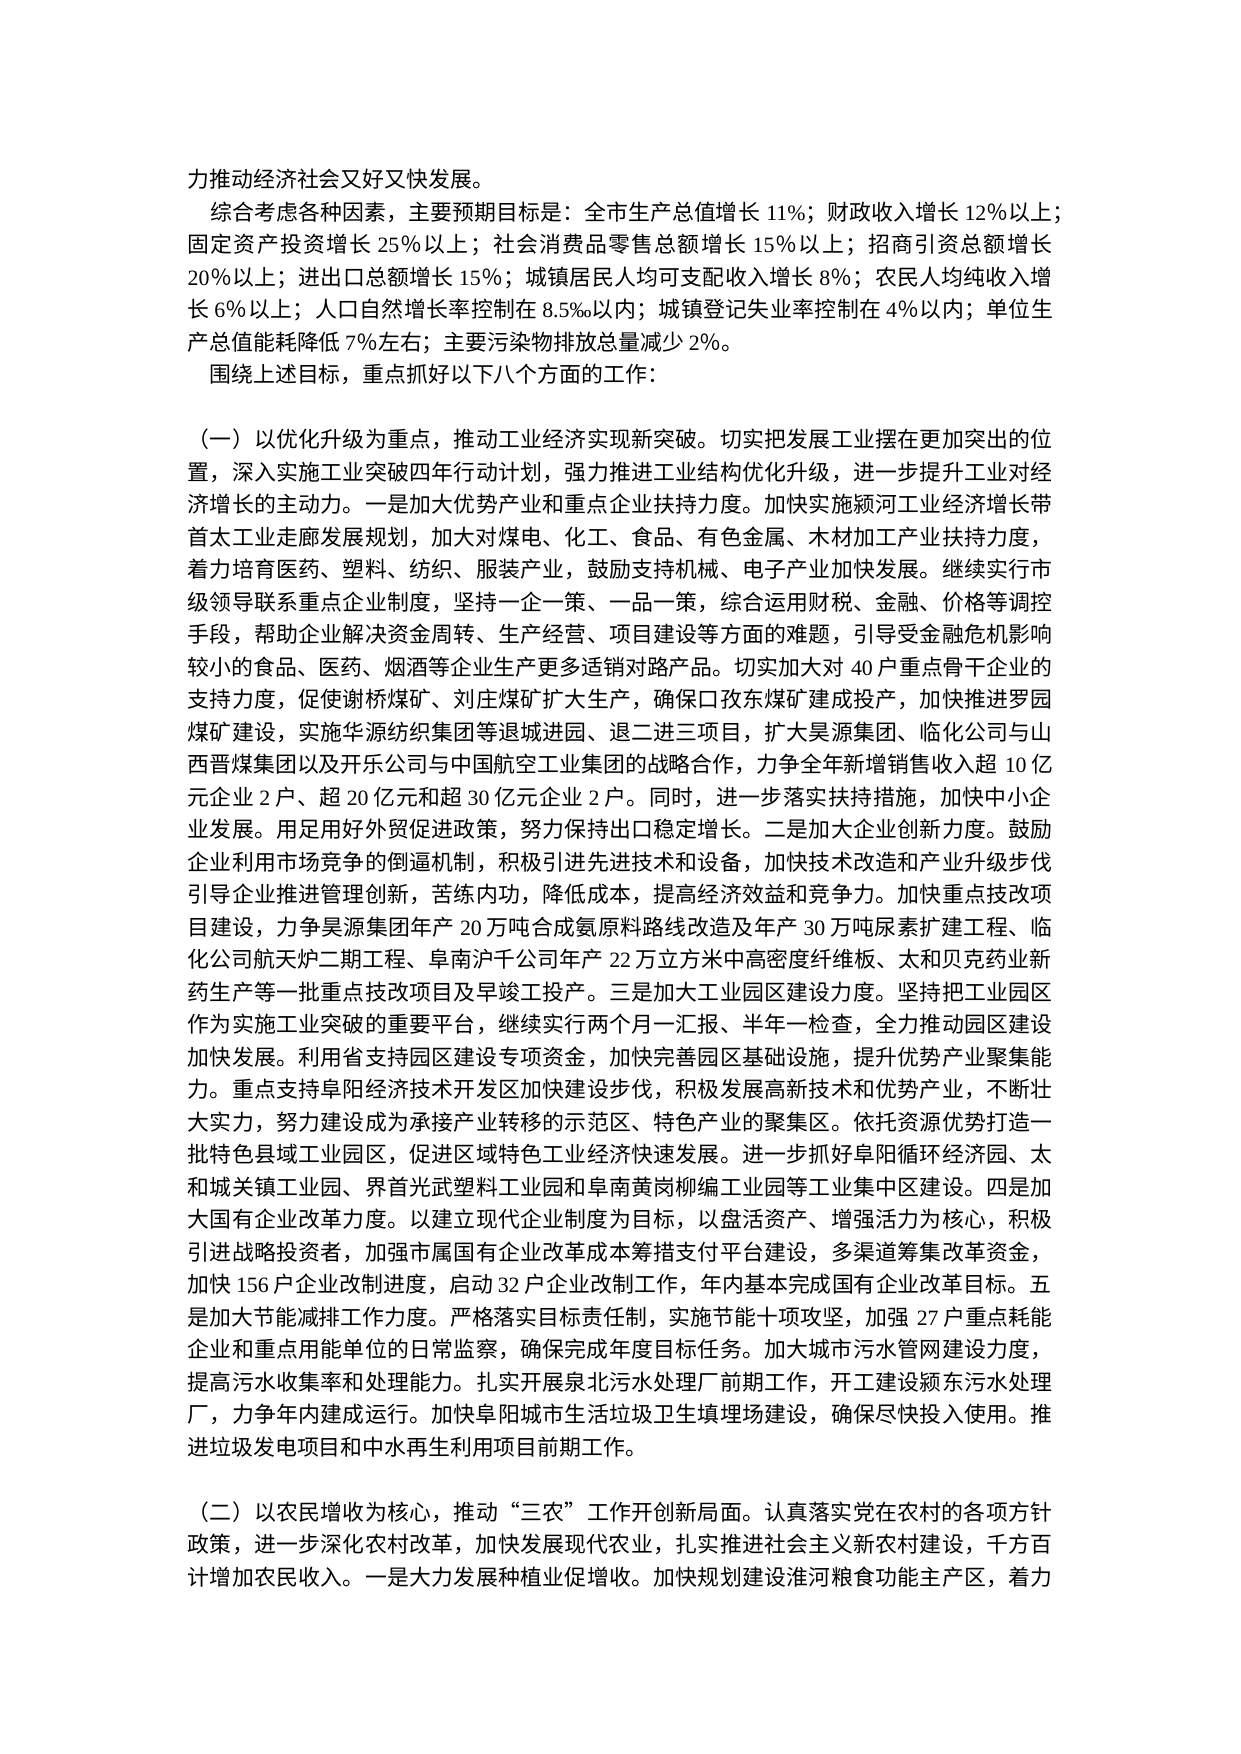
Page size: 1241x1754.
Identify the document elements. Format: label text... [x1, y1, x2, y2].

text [187, 1494, 1053, 1592]
text 围绕上述目标，重点抓好以下八个方面的工作： [187, 357, 1053, 389]
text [187, 162, 1053, 194]
text （一）以优化升级为重点，推动工业经济实现新突破。切实把发展工业摆在更加突出的位置，深入实施工业突破四年行动计划，强力推进工业结构优化升级，进一步提升工业对经济增长的主动力。一是加大优势产业和重点企业扶持力度。加快实施颍河工业经济增长带、首太工业走廊发展规划，加大对煤电、化工、食品、有色金属、木材加工产业扶持力度，着力培育医药、塑料、纺织、服装产业，鼓励支持机械、电子产业加快发展。继续实行市级领导联系重点企业制度，坚持一企一策、一品一策，综合运用财税、金融、价格等调控手段，帮助企业解决资金周转、生产经营、项目建设等方面的难题，引导受金融危机影响较小的食品、医药、烟酒等企业生产更多适销对路产品。切实加大对40户重点骨干企业的支持力度，促使谢桥煤矿、刘庄煤矿扩大生产，确保口孜东煤矿建成投产，加快推进罗园煤矿建设，实施华源纺织集团等退城进园、退二进三项目，扩大昊源集团、临化公司与山西晋煤集团以及开乐公司与中国航空工业集团的战略合作，力争全年新增销售收入超10亿元企业2户、超20亿元和超30亿元企业2户。同时，进一步落实扶持措施，加快中小企业发展。用足用好外贸促进政策，努力保持出口稳定增长。二是加大企业创新力度。鼓励企业利用市场竞争的倒逼机制，积极引进先进技术和设备，加快技术改造和产业升级步伐。引导企业推进管理创新，苦练内功，降低成本，提高经济效益和竞争力。加快重点技改项目建设，力争昊源集团年产20万吨合成氨原料路线改造及年产30万吨尿素扩建工程、临化公司航天炉二期工程、阜南沪千公司年产22万立方米中高密度纤维板、太和贝克药业新药生产等一批重点技改项目及早竣工投产。三是加大工业园区建设力度。坚持把工业园区作为实施工业突破的重要平台，继续实行两个月一汇报、半年一检查，全力推动园区建设加快发展。利用省支持园区建设专项资金，加快完善园区基础设施，提升优势产业聚集能力。重点支持阜阳经济技术开发区加快建设步伐，积极发展高新技术和优势产业，不断壮大实力，努力建设成为承接产业转移的示范区、特色产业的聚集区。依托资源优势打造一批特色县域工业园区，促进区域特色工业经济快速发展。进一步抓好阜阳循环经济园、太和城关镇工业园、界首光武塑料工业园和阜南黄岗柳编工业园等工业集中区建设。四是加大国有企业改革力度。以建立现代企业制度为目标，以盘活资产、增强活力为核心，积极引进战略投资者，加强市属国有企业改革成本筹措支付平台建设，多渠道筹集改革资金，加快156户企业改制进度，启动32户企业改制工作，年内基本完成国有企业改革目标。五是加大节能减排工作力度。严格落实目标责任制，实施节能十项攻坚，加强27户重点耗能企业和重点用能单位的日常监察，确保完成年度目标任务。加大城市污水管网建设力度，提高污水收集率和处理能力。扎实开展泉北污水处理厂前期工作，开工建设颍东污水处理厂，力争年内建成运行。加快阜阳城市生活垃圾卫生填埋场建设，确保尽快投入使用。推进垃圾发电项目和中水再生利用项目前期工作。 [187, 422, 1053, 1462]
text 综合考虑各种因素，主要预期目标是：全市生产总值增长11%；财政收入增长12％以上；固定资产投资增长25％以上；社会消费品零售总额增长15％以上；招商引资总额增长20％以上；进出口总额增长15％；城镇居民人均可支配收入增长8％；农民人均纯收入增长6％以上；人口自然增长率控制在8.5‰以内；城镇登记失业率控制在4％以内；单位生产总值能耗降低7％左右；主要污染物排放总量减少2％。 [187, 194, 1053, 357]
